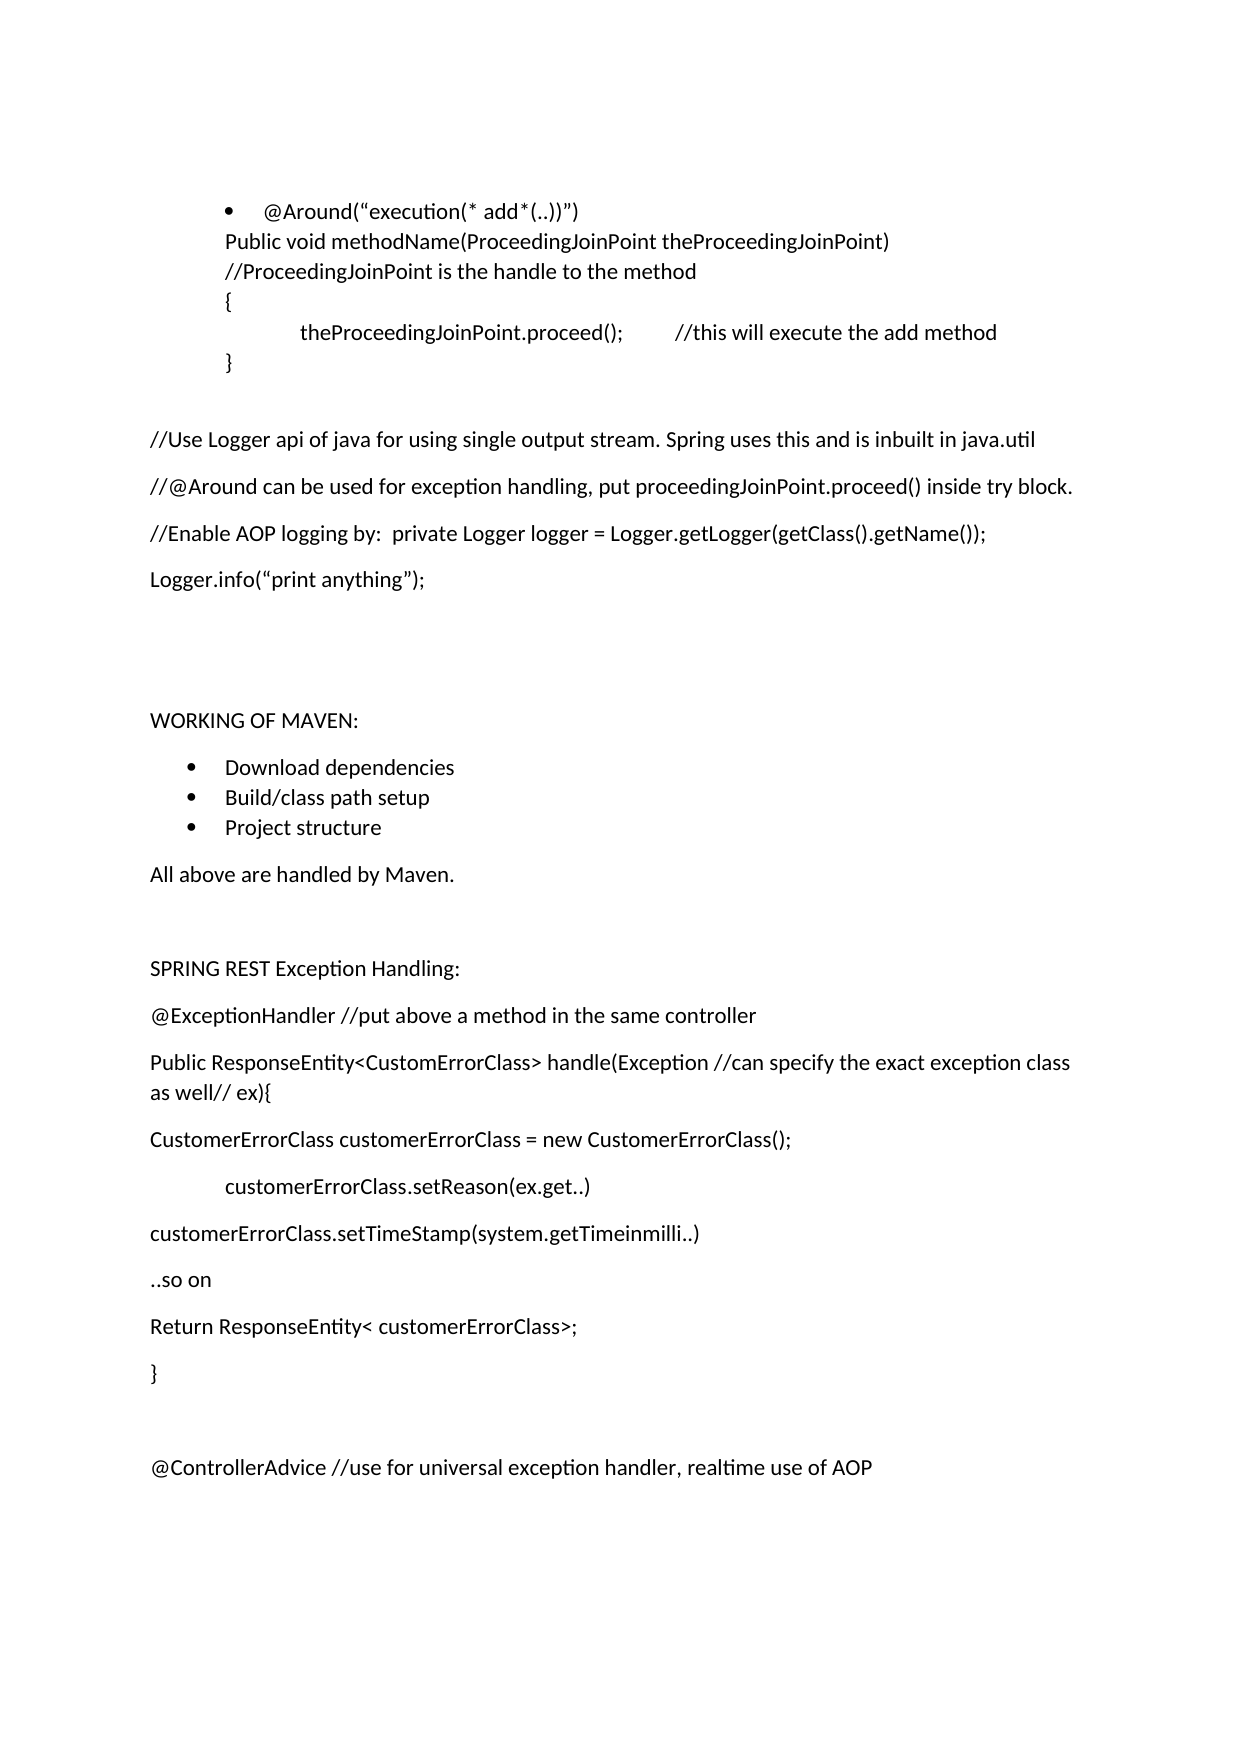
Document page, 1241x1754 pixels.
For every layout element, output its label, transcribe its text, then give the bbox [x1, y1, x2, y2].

text Return ResponseEntity< customerErrorClass>; [150, 1312, 1090, 1341]
text CustomerErrorClass customerErrorClass = new CustomerErrorClass(); [150, 1125, 1090, 1153]
list Public void methodName(ProceedingJoinPoint theProceedingJoinPoint) //ProceedingJoinPoint is the handle to the method [225, 227, 1090, 285]
text @ControllerAdvice //use for universal exception handler, realtime use of AOP [150, 1453, 1090, 1481]
text //@Around can be used for exception handling, put proceedingJoinPoint.proceed() inside try block. [150, 472, 1090, 500]
text //Use Logger api of java for using single output stream. Spring uses this and is inbuilt in java.util [150, 425, 1090, 453]
text customerErrorClass.setReason(ex.get..) [150, 1172, 1090, 1200]
list } [225, 348, 1090, 376]
text Logger.info(“print anything”); [150, 566, 1090, 594]
text ..so on [150, 1266, 1090, 1294]
list { [225, 287, 1090, 316]
text WORKING OF MAVEN: [150, 706, 1090, 734]
text SPRING REST Exception Handling: [150, 954, 1090, 982]
text All above are handled by Maven. [150, 860, 1090, 888]
text } [150, 1359, 1090, 1387]
text @ExceptionHandler //put above a method in the same controller [150, 1001, 1090, 1029]
list theProceedingJoinPoint.proceed(); //this will execute the add method [225, 318, 1090, 346]
list Download dependencies [187, 753, 1090, 781]
list @Around(“execution(* add*(..))”) [225, 197, 1090, 225]
text Public ResponseEntity<CustomErrorClass> handle(Exception //can specify the exact exception class as well// ex){ [150, 1048, 1090, 1106]
text //Enable AOP logging by: private Logger logger = Logger.getLogger(getClass().getName()); [150, 519, 1090, 547]
list Project structure [187, 813, 1090, 842]
list Build/class path setup [187, 783, 1090, 811]
text customerErrorClass.setTimeStamp(system.getTimeinmilli..) [150, 1219, 1090, 1247]
